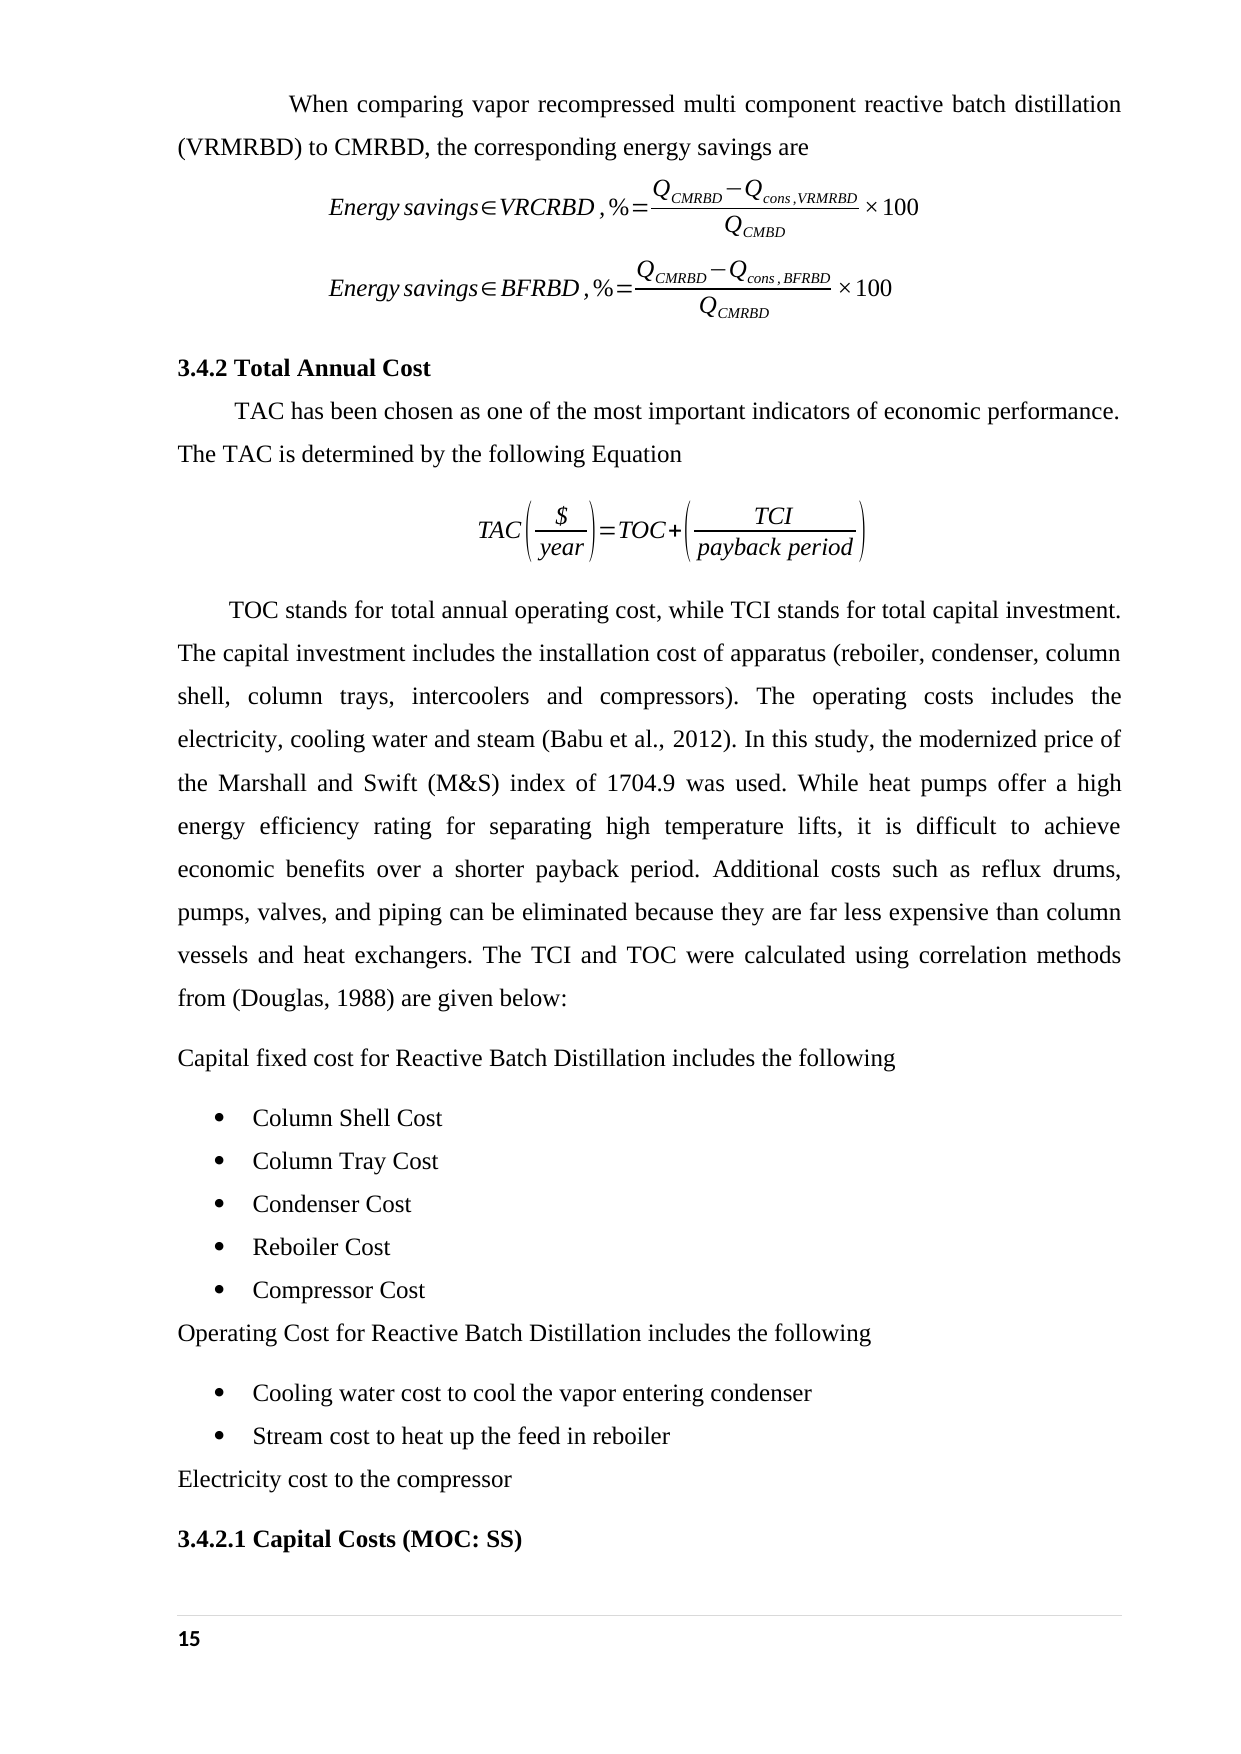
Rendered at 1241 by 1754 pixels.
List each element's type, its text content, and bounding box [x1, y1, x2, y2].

text Operating Cost for Reactive Batch Distillation includes the following [177, 1318, 1122, 1347]
text Capital fixed cost for Reactive Batch Distillation includes the following [177, 1043, 1122, 1072]
list Condenser Cost [215, 1189, 1122, 1218]
text 3.4.2.1 Capital Costs (MOC: SS) [177, 1524, 1122, 1553]
text When comparing vapor recompressed multi component reactive batch distillation (VRMRBD) to CMRBD, the corresponding energy savings are [177, 89, 1122, 161]
list Column Tray Cost [215, 1146, 1122, 1175]
list Cooling water cost to cool the vapor entering condenser [215, 1378, 1122, 1407]
text TOC stands for total annual operating cost, while TCI stands for total capital investment. The capital investment includes the installation cost of apparatus (reboiler, condenser, column shell, column trays, intercoolers and compressors). The operating costs includes the electricity, cooling water and steam (Babu et al., 2012). In this study, the modernized price of the Marshall and Swift (M&S) index of 1704.9 was used. While heat pumps offer a high energy efficiency rating for separating high temperature lifts, it is difficult to achieve economic benefits over a shorter payback period. Additional costs such as reflux drums, pumps, valves, and piping can be eliminated because they are far less expensive than column vessels and heat exchangers. The TCI and TOC were calculated using correlation methods from (Douglas, 1988) are given below: [177, 595, 1122, 1012]
text Electricity cost to the compressor [177, 1464, 1122, 1493]
list Column Shell Cost [215, 1103, 1122, 1132]
text TAC has been chosen as one of the most important indicators of economic performance. The TAC is determined by the following Equation [177, 396, 1122, 468]
subtitle 3.4.2 Total Annual Cost [177, 353, 1122, 382]
list Compressor Cost [215, 1275, 1122, 1304]
list Reboiler Cost [215, 1232, 1122, 1261]
list Stream cost to heat up the feed in reboiler [215, 1421, 1122, 1450]
